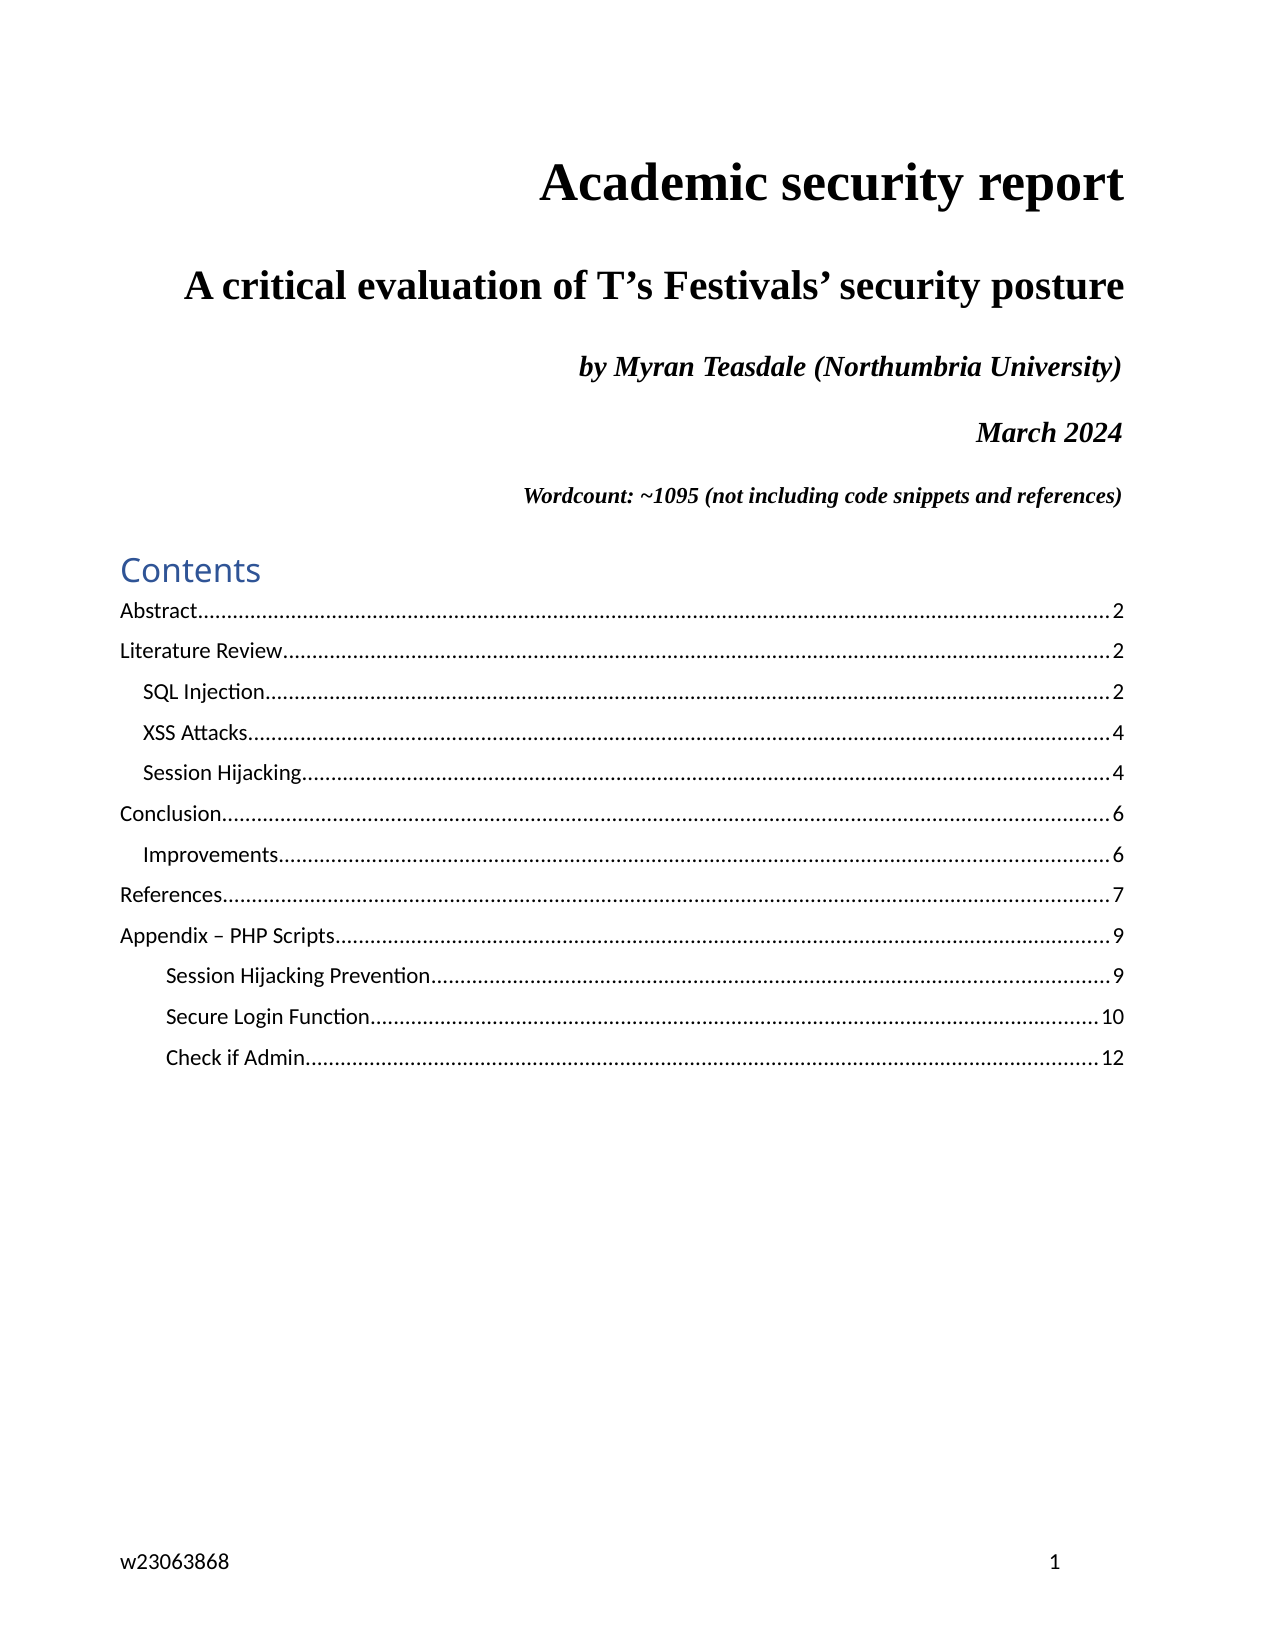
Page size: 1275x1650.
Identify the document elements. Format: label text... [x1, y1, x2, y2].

text by Myran Teasdale (Northumbria University) [120, 349, 1125, 382]
text A critical evaluation of T’s Festivals’ security posture [120, 260, 1125, 308]
text Academic security report [120, 150, 1125, 212]
text Wordcount: ~1095 (not including code snippets and references) [120, 483, 1125, 509]
text March 2024 [120, 416, 1125, 449]
